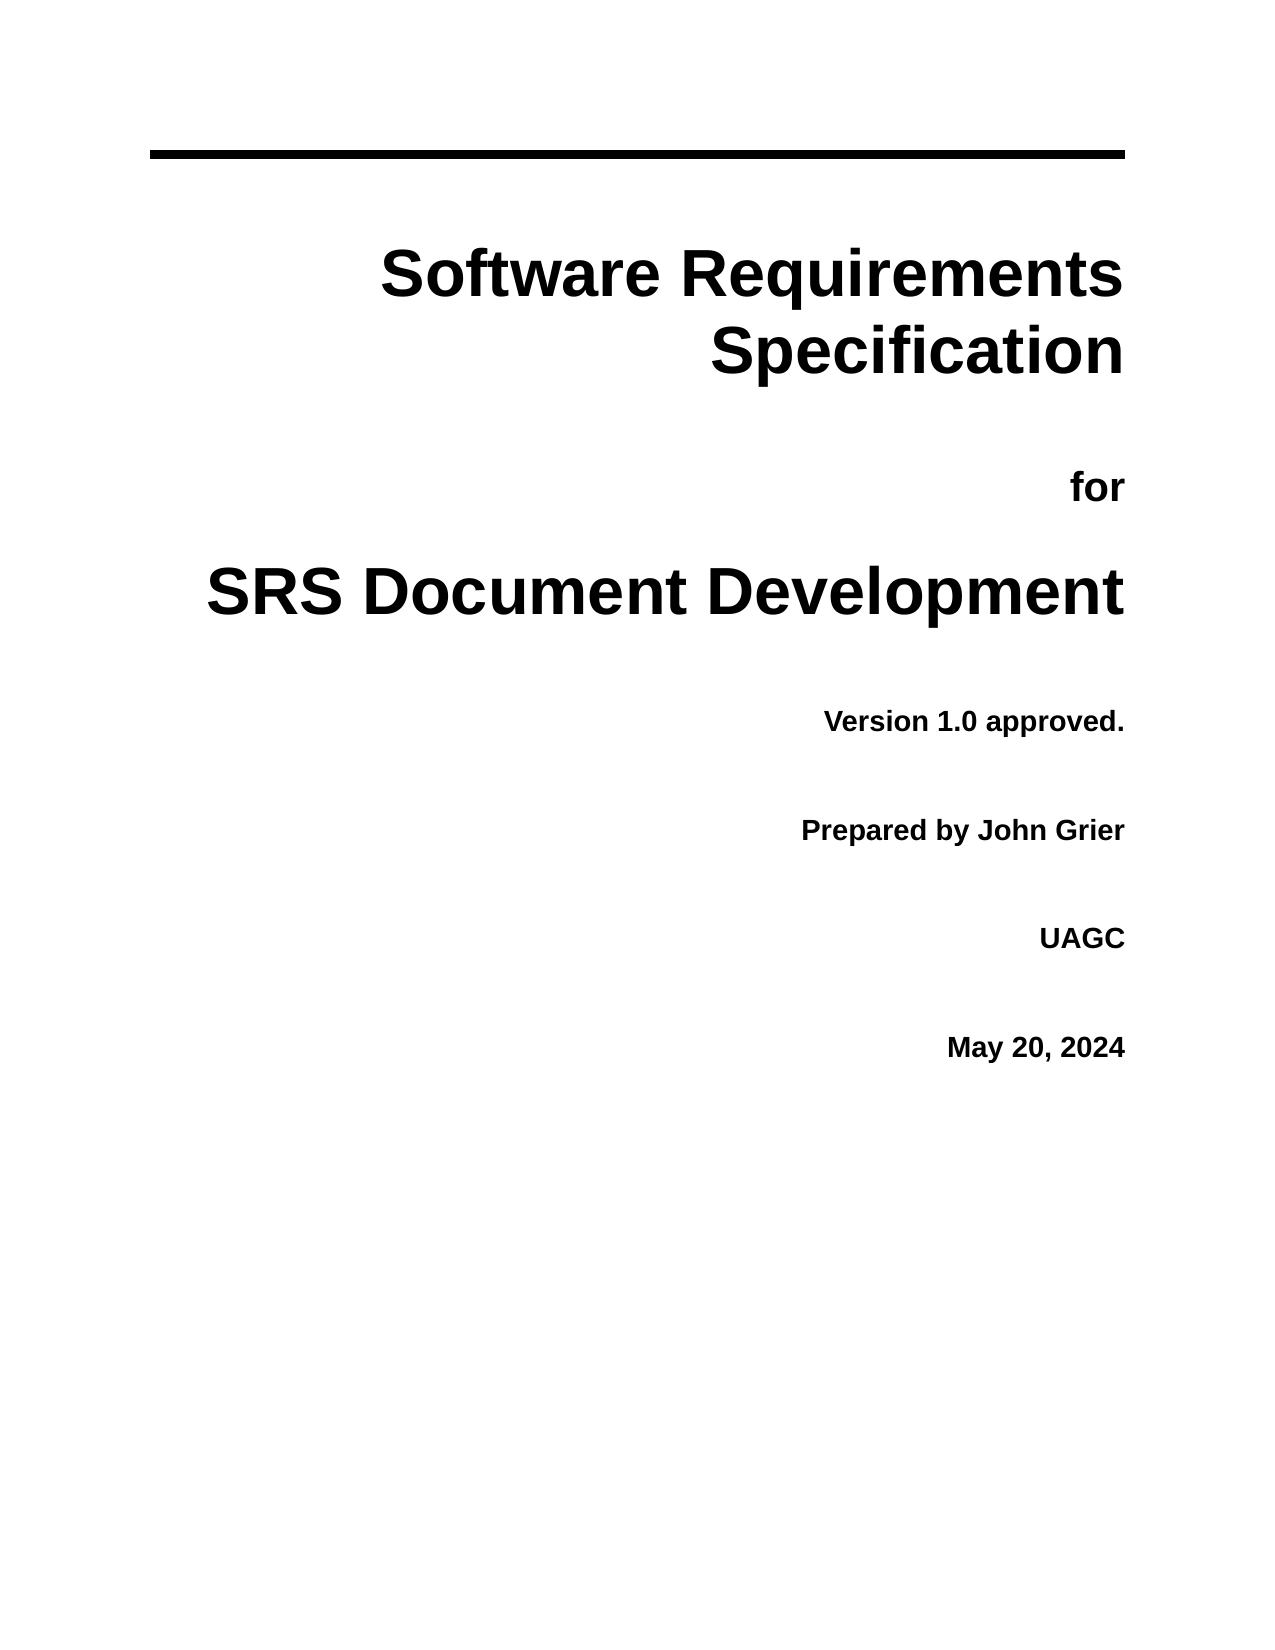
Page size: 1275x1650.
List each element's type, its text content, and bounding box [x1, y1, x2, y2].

text UAGC [150, 921, 1125, 954]
text Version 1.0 approved. [150, 704, 1125, 737]
text May 20, 2024 [150, 1029, 1125, 1063]
text Prepared by John Grier [150, 812, 1125, 846]
text SRS Document Development [150, 552, 1125, 629]
text Software Requirements Specification [150, 234, 1125, 388]
text for [150, 463, 1125, 511]
